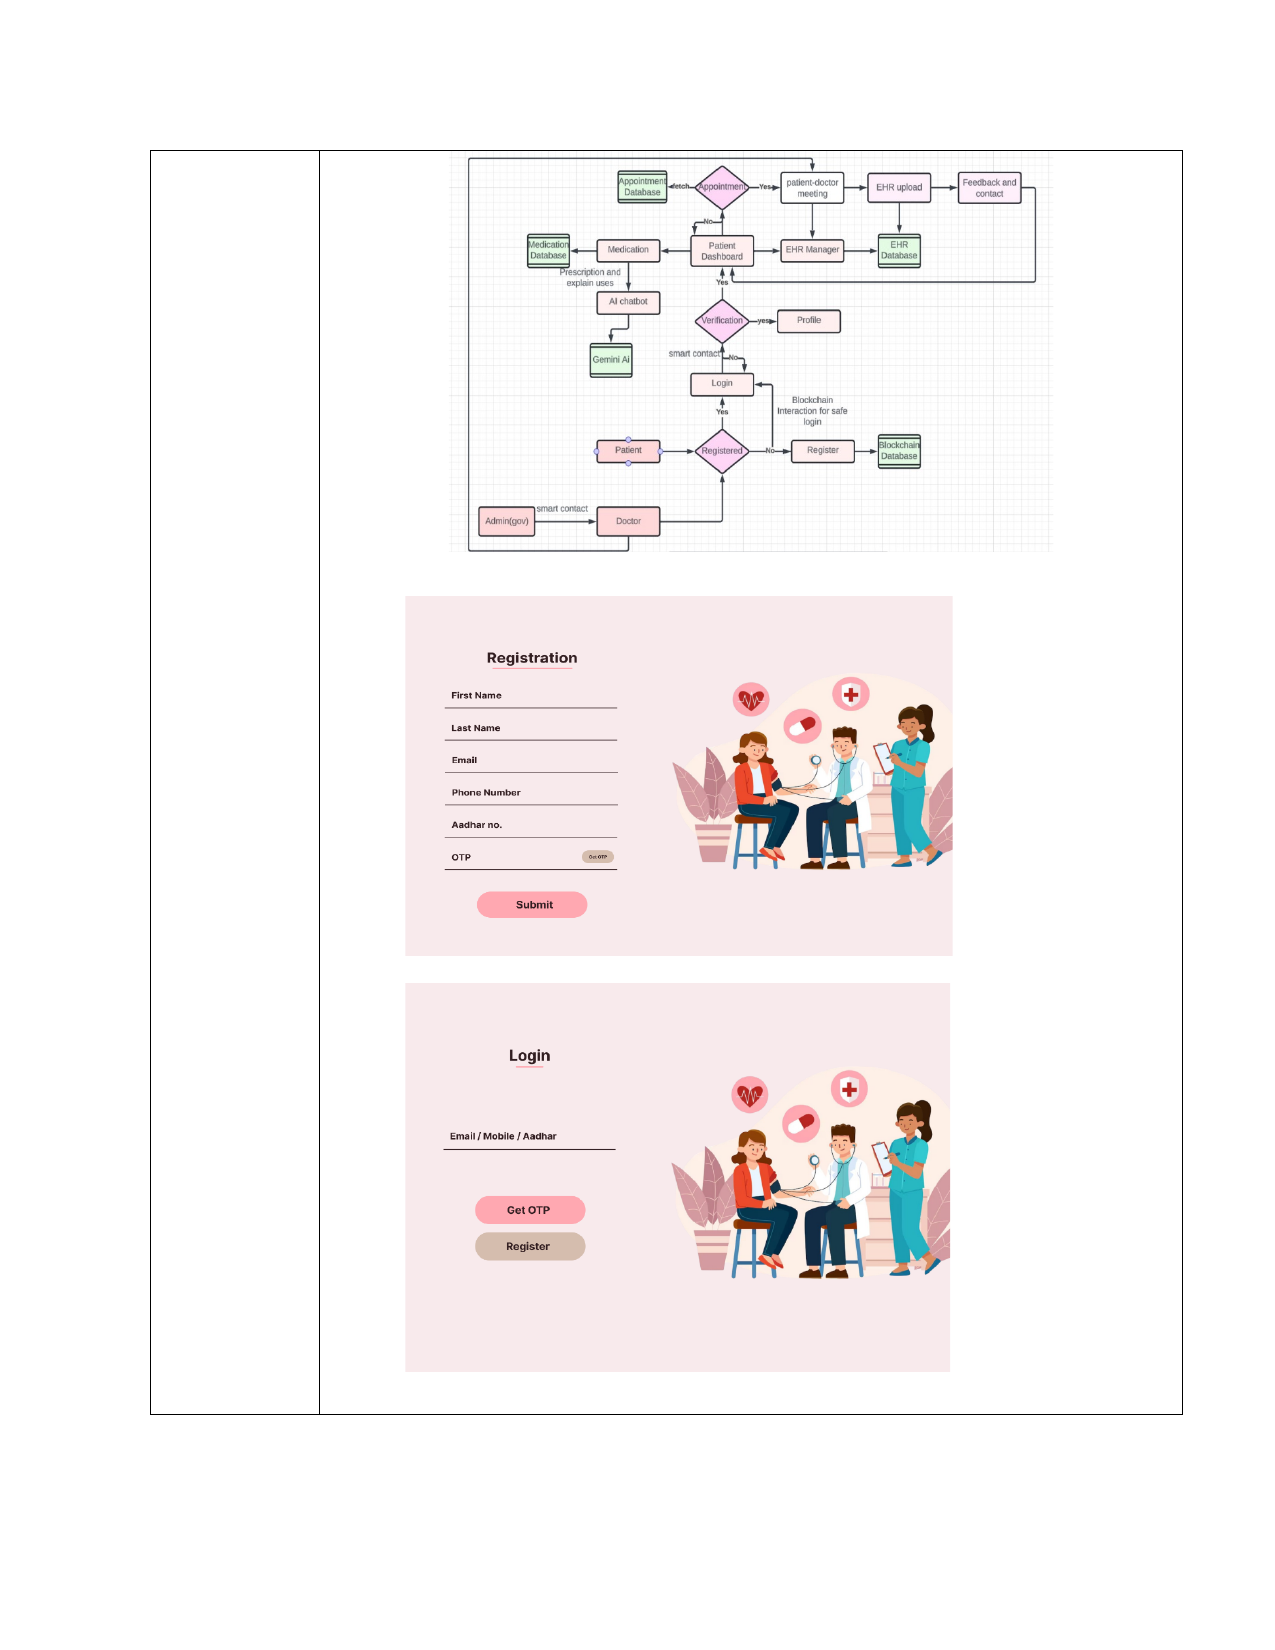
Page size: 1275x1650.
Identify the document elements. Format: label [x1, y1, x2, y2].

picture [448, 151, 1054, 552]
picture [405, 596, 953, 956]
table_cell [320, 151, 1182, 1414]
picture [405, 983, 951, 1372]
table_cell [151, 151, 319, 1414]
